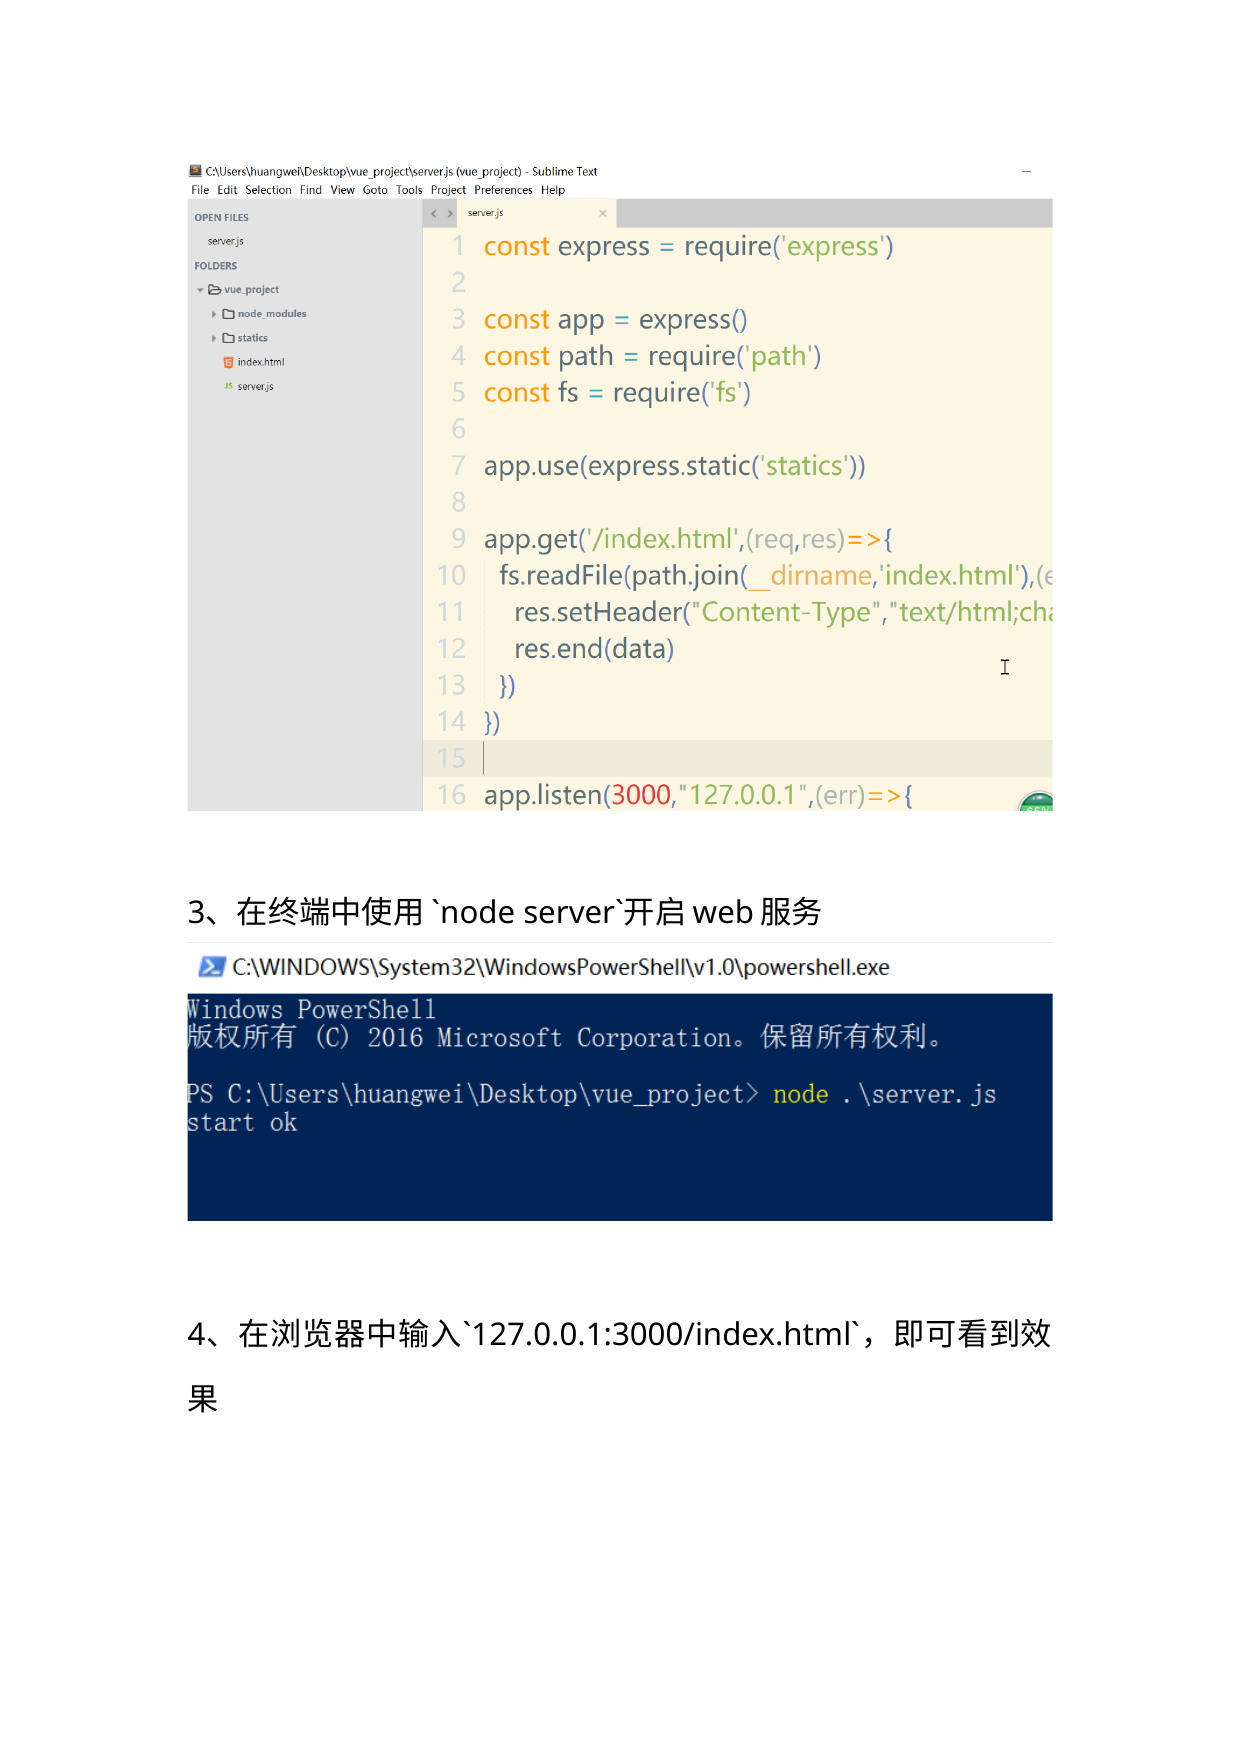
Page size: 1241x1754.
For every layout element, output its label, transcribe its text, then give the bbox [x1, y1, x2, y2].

text 4、在浏览器中输入`127.0.0.1:3000/index.html`，即可看到效果 [187, 1299, 1053, 1429]
picture [187, 162, 1053, 811]
text 3、在终端中使用 `node server`开启web服务 [187, 877, 1053, 942]
picture [187, 942, 1053, 1221]
